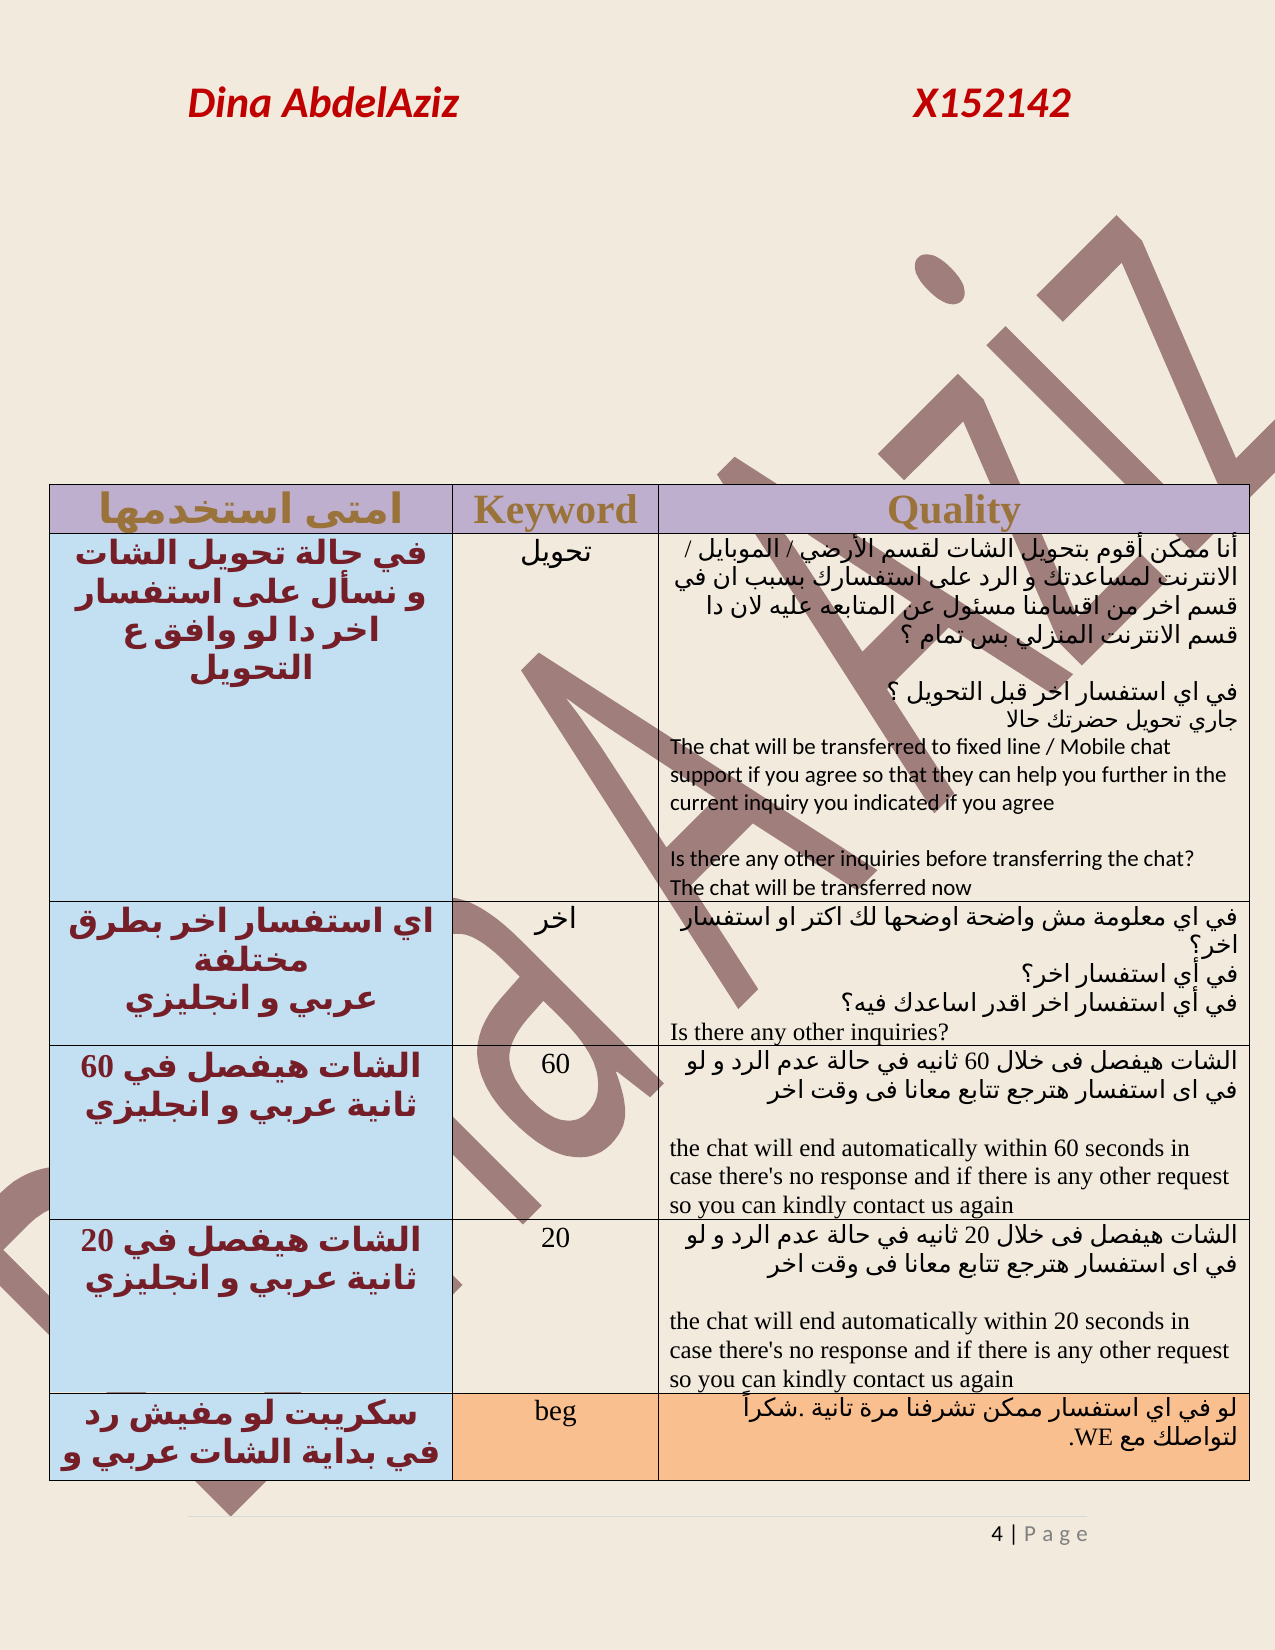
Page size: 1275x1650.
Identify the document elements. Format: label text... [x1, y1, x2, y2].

table_header Keyword [453, 485, 658, 533]
table_cell beg [453, 1394, 658, 1480]
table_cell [659, 1394, 1249, 1480]
table_cell اي استفسار اخر بطرق مختلفة عربي و انجليزي [50, 902, 452, 1045]
table_cell الشات هيفصل فى خلال 60 ثانيه في حالة عدم الرد و لو في اى استفسار هترجع تتابع معانا فى وقت اخر the chat will end automatically within 60 seconds in case there's no response and if there is any other request so you can kindly contact us again [659, 1046, 1249, 1219]
table_header Quality [659, 485, 1249, 533]
table_cell أنا ممكن أقوم بتحويل الشات لقسم الأرضي / الموبايل / الانترنت لمساعدتك و الرد على استفسارك بسبب ان في قسم اخر من اقسامنا مسئول عن المتابعه عليه لان دا قسم الانترنت المنزلي بس تمام ؟ في اي استفسار اخر قبل التحويل ؟ جاري تحويل حضرتك حالا The chat will be transferred to fixed line / Mobile chat support if you agree so that they can help you further in the current inquiry you indicated if you agree Is there any other inquiries before transferring the chat? The chat will be transferred now [659, 534, 1249, 901]
table_cell 60 [453, 1046, 658, 1219]
table_cell في اي معلومة مش واضحة اوضحها لك اكتر او استفسار اخر؟ في أي استفسار اخر؟ في أي استفسار اخر اقدر اساعدك فيه؟ Is there any other inquiries? [659, 902, 1249, 1045]
table_cell الشات هيفصل في 60 ثانية عربي و انجليزي [50, 1046, 452, 1219]
table_cell الشات هيفصل فى خلال 20 ثانيه في حالة عدم الرد و لو في اى استفسار هترجع تتابع معانا فى وقت اخر the chat will end automatically within 20 seconds in case there's no response and if there is any other request so you can kindly contact us again [659, 1220, 1249, 1392]
table_header امتى استخدمها [50, 485, 452, 533]
table_cell 20 [453, 1220, 658, 1392]
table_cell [50, 1394, 452, 1480]
table_cell في حالة تحويل الشات و نسأل على استفسار اخر دا لو وافق ع التحويل [50, 534, 452, 901]
table_cell اخر [453, 902, 658, 1045]
table_cell الشات هيفصل في 20 ثانية عربي و انجليزي [50, 1220, 452, 1392]
table_cell تحويل [453, 534, 658, 901]
